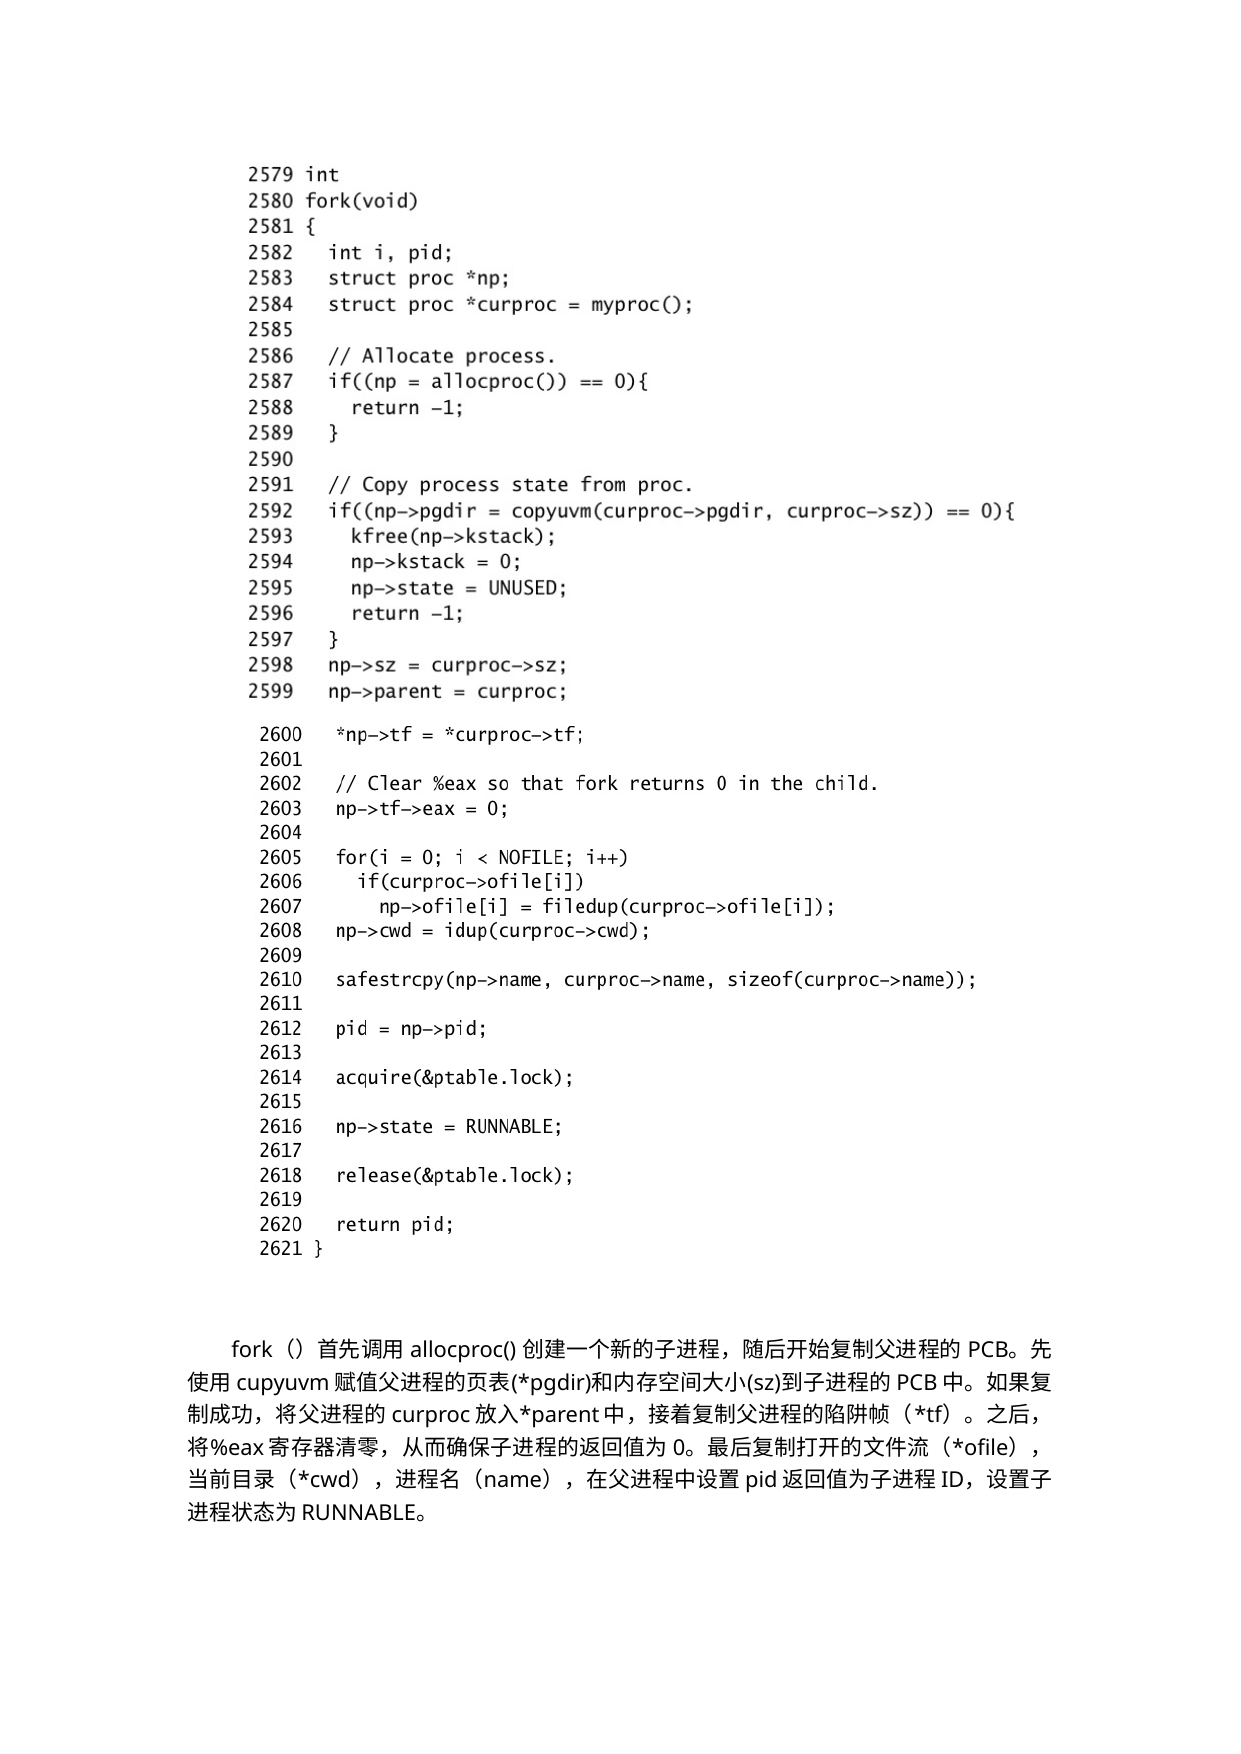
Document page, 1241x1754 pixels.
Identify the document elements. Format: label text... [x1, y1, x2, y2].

picture [246, 726, 1008, 1261]
text fork（）首先调用 allocproc() 创建一个新的子进程，随后开始复制父进程的PCB。先使用cupyuvm赋值父进程的页表(*pgdir)和内存空间大小(sz)到子进程的PCB中。如果复制成功，将父进程的curproc放入*parent中，接着复制父进程的陷阱帧（*tf）。之后，将%eax寄存器清零，从而确保子进程的返回值为0。最后复制打开的文件流（*ofile），当前目录（*cwd），进程名（name），在父进程中设置pid返回值为子进程ID，设置子进程状态为RUNNABLE。 [187, 1332, 1053, 1527]
picture [231, 162, 1037, 715]
